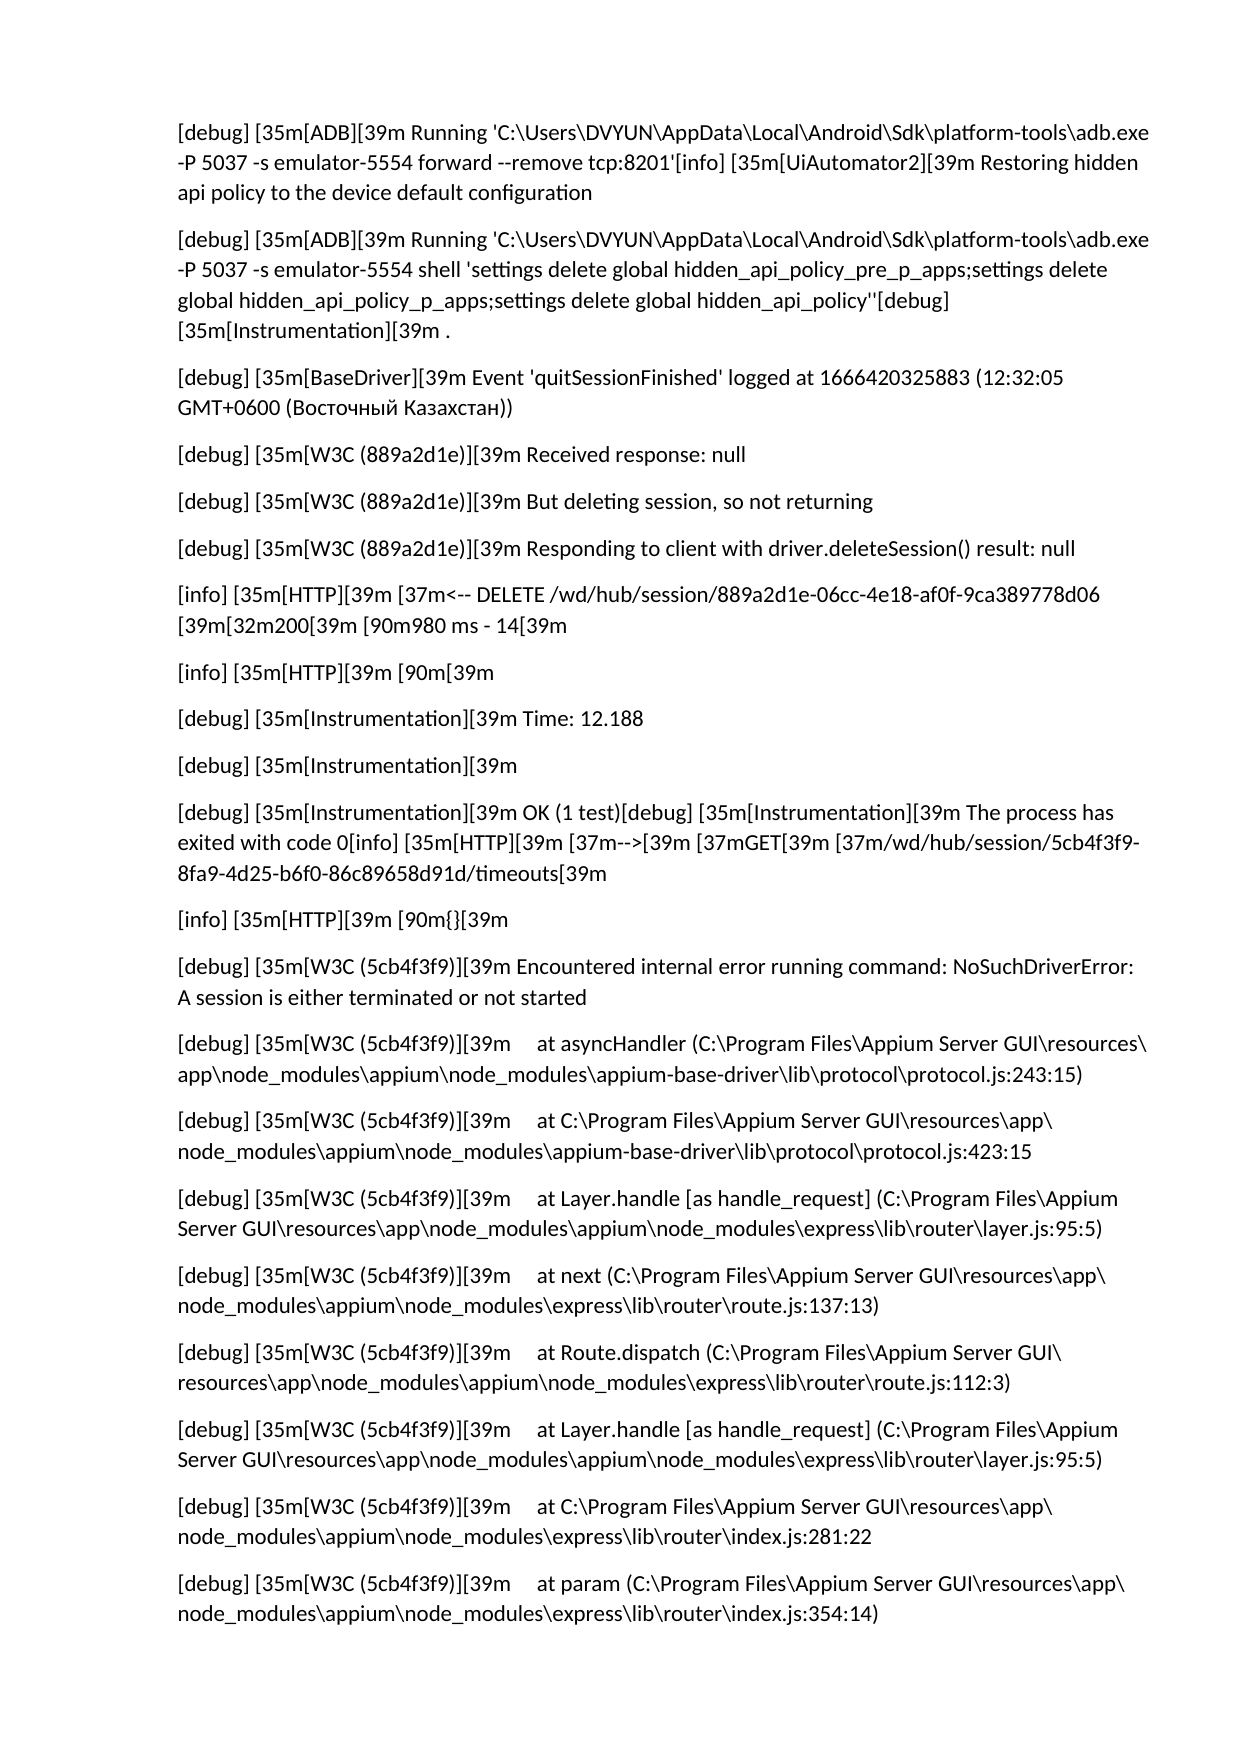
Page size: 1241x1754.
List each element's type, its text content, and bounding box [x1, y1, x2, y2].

text [debug] [35m[Instrumentation][39m [177, 751, 1152, 779]
text [info] [35m[HTTP][39m [37m<-- DELETE /wd/hub/session/889a2d1e-06cc-4e18-af0f-9ca389778d06 [39m[32m200[39m [90m980 ms - 14[39m [177, 581, 1152, 639]
text [debug] [35m[W3C (889a2d1e)][39m Responding to client with driver.deleteSession() result: null [177, 534, 1152, 562]
text [debug] [35m[Instrumentation][39m OK (1 test)[debug] [35m[Instrumentation][39m The process has exited with code 0[info] [35m[HTTP][39m [37m-->[39m [37mGET[39m [37m/wd/hub/session/5cb4f3f9-8fa9-4d25-b6f0-86c89658d91d/timeouts[39m [177, 798, 1152, 887]
text [debug] [35m[Instrumentation][39m Time: 12.188 [177, 704, 1152, 733]
text [info] [35m[HTTP][39m [90m[39m [177, 658, 1152, 686]
text [info] [35m[HTTP][39m [90m{}[39m [177, 906, 1152, 934]
text [debug] [35m[W3C (5cb4f3f9)][39m at param (C:\Program Files\Appium Server GUI\resources\app\node_modules\appium\node_modules\express\lib\router\index.js:354:14) [177, 1569, 1152, 1627]
text [debug] [35m[W3C (5cb4f3f9)][39m at C:\Program Files\Appium Server GUI\resources\app\node_modules\appium\node_modules\express\lib\router\index.js:281:22 [177, 1492, 1152, 1550]
text [debug] [35m[W3C (5cb4f3f9)][39m at next (C:\Program Files\Appium Server GUI\resources\app\node_modules\appium\node_modules\express\lib\router\route.js:137:13) [177, 1261, 1152, 1319]
text [debug] [35m[W3C (5cb4f3f9)][39m at asyncHandler (C:\Program Files\Appium Server GUI\resources\app\node_modules\appium\node_modules\appium-base-driver\lib\protocol\protocol.js:243:15) [177, 1029, 1152, 1088]
text [debug] [35m[W3C (889a2d1e)][39m But deleting session, so not returning [177, 487, 1152, 515]
text [debug] [35m[W3C (5cb4f3f9)][39m Encountered internal error running command: NoSuchDriverError: A session is either terminated or not started [177, 952, 1152, 1011]
text [debug] [35m[W3C (889a2d1e)][39m Received response: null [177, 440, 1152, 468]
text [debug] [35m[W3C (5cb4f3f9)][39m at Route.dispatch (C:\Program Files\Appium Server GUI\resources\app\node_modules\appium\node_modules\express\lib\router\route.js:112:3) [177, 1338, 1152, 1396]
text [debug] [35m[BaseDriver][39m Event 'quitSessionFinished' logged at 1666420325883 (12:32:05 GMT+0600 (Восточный Казахстан)) [177, 363, 1152, 421]
text [debug] [35m[ADB][39m Running 'C:\Users\DVYUN\AppData\Local\Android\Sdk\platform-tools\adb.exe -P 5037 -s emulator-5554 forward --remove tcp:8201'[info] [35m[UiAutomator2][39m Restoring hidden api policy to the device default configuration [177, 118, 1152, 207]
text [debug] [35m[W3C (5cb4f3f9)][39m at C:\Program Files\Appium Server GUI\resources\app\node_modules\appium\node_modules\appium-base-driver\lib\protocol\protocol.js:423:15 [177, 1107, 1152, 1165]
text [debug] [35m[ADB][39m Running 'C:\Users\DVYUN\AppData\Local\Android\Sdk\platform-tools\adb.exe -P 5037 -s emulator-5554 shell 'settings delete global hidden_api_policy_pre_p_apps;settings delete global hidden_api_policy_p_apps;settings delete global hidden_api_policy''[debug] [35m[Instrumentation][39m . [177, 225, 1152, 344]
